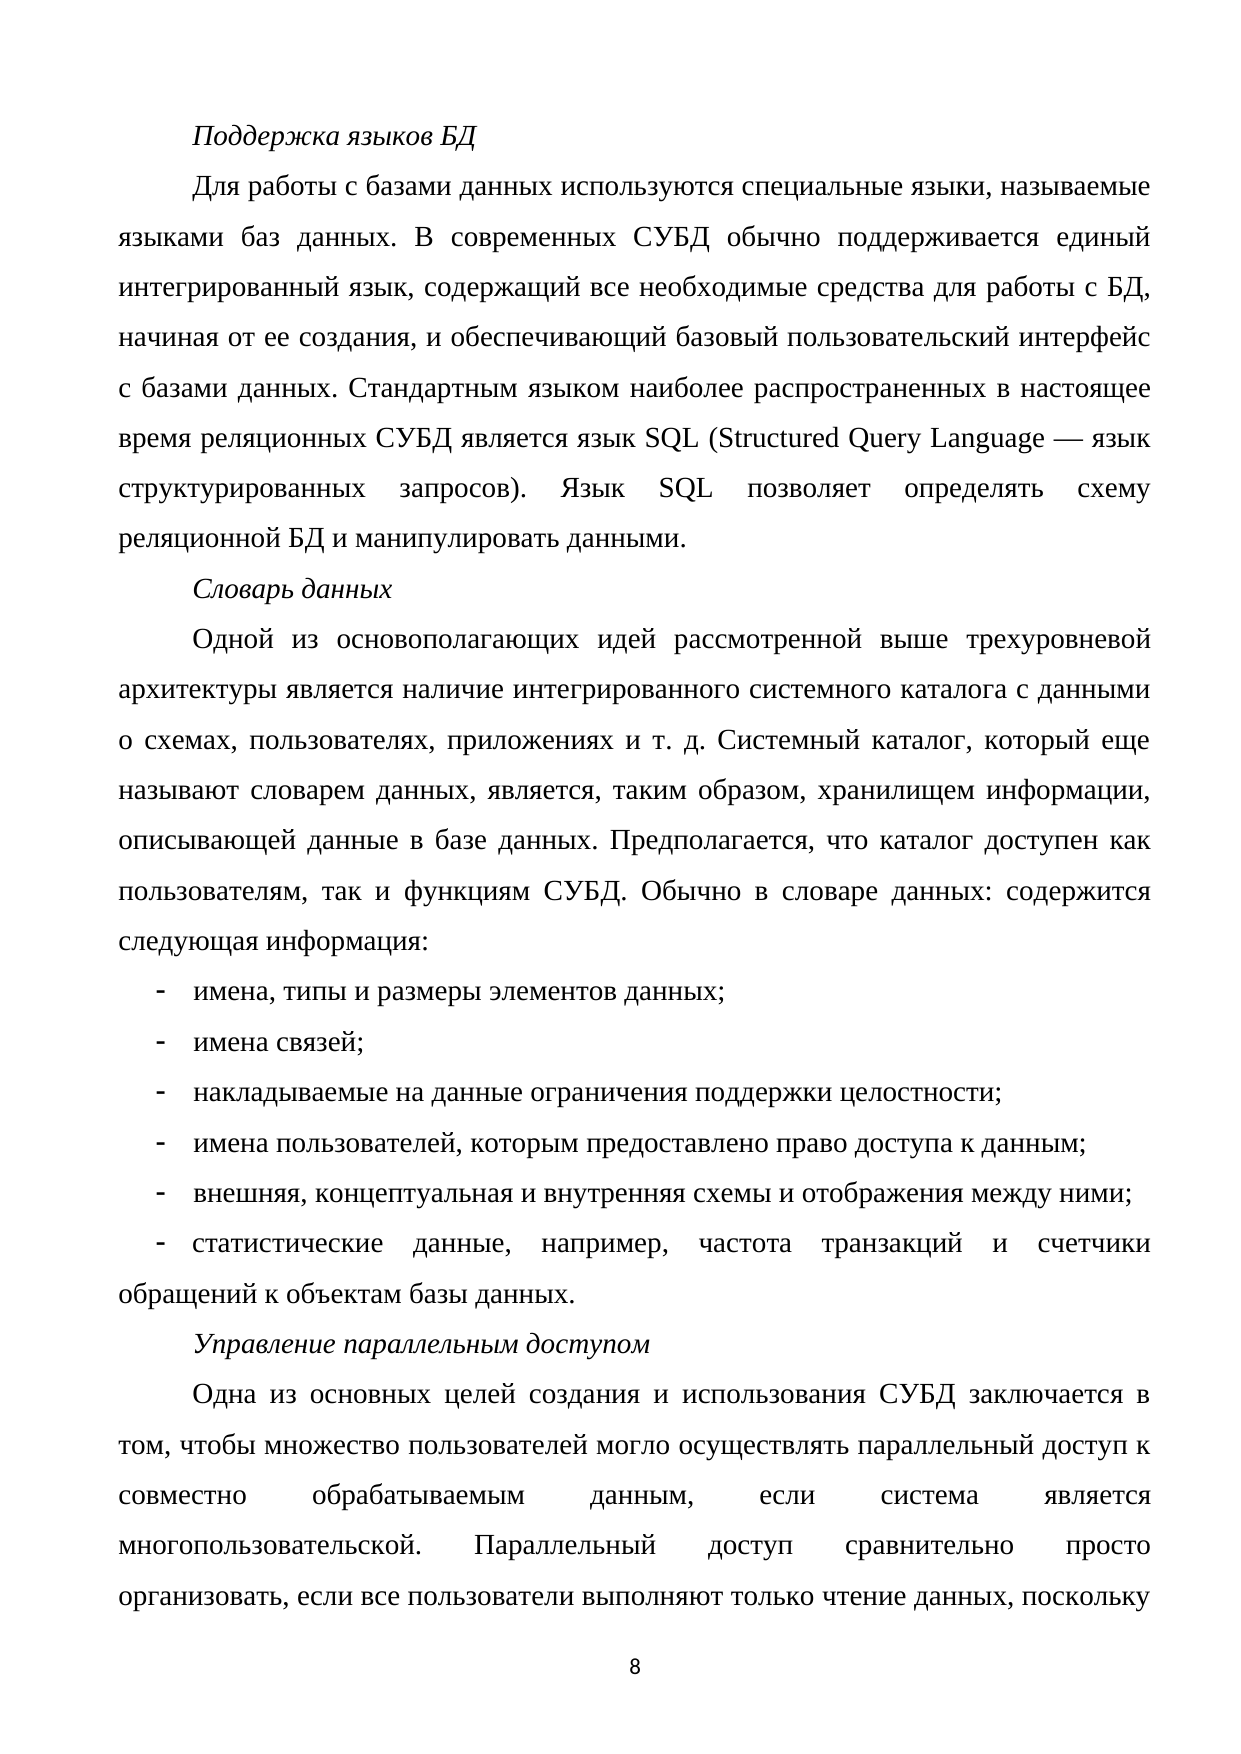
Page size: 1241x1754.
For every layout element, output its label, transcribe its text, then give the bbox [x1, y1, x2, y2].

list внешняя, концептуальная и внутренняя схемы и отображения между ними; [156, 1175, 1152, 1209]
text Для работы с базами данных используются специальные языки, называемые языками баз данных. В современных СУБД обычно поддерживается единый интегрированный язык, содержащий все необходимые средства для работы с БД, начиная от ее создания, и обеспечивающий базовый пользовательский интерфейс с базами данных. Стандартным языком наиболее распространенных в настоящее время реляционных СУБД является язык SQL (Structured Query Language — язык структурированных запросов). Язык SQL позволяет определять схему реляционной БД и манипулировать данными. [118, 168, 1152, 554]
text Одной из основополагающих идей рассмотренной выше трехуровневой архитектуры является наличие интегрированного системного каталога с данными о схемах, пользователях, приложениях и т. д. Системный каталог, который еще называют словарем данных, является, таким образом, хранилищем информации, описывающей данные в базе данных. Предполагается, что каталог доступен как пользователям, так и функциям СУБД. Обычно в словаре данных: содержится следующая информация: [118, 621, 1152, 957]
text Словарь данных [118, 571, 1152, 604]
text Управление параллельным доступом [118, 1326, 1152, 1360]
text Поддержка языков БД [118, 118, 1152, 152]
list статистические данные, например, частота транзакций и счетчики обращений к объектам базы данных. [118, 1226, 1152, 1309]
list накладываемые на данные ограничения поддержки целостности; [156, 1074, 1152, 1108]
list имена связей; [156, 1024, 1152, 1057]
list имена пользователей, которым предоставлено право доступа к данным; [156, 1125, 1152, 1158]
list имена, типы и размеры элементов данных; [156, 973, 1152, 1007]
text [118, 1377, 1152, 1611]
